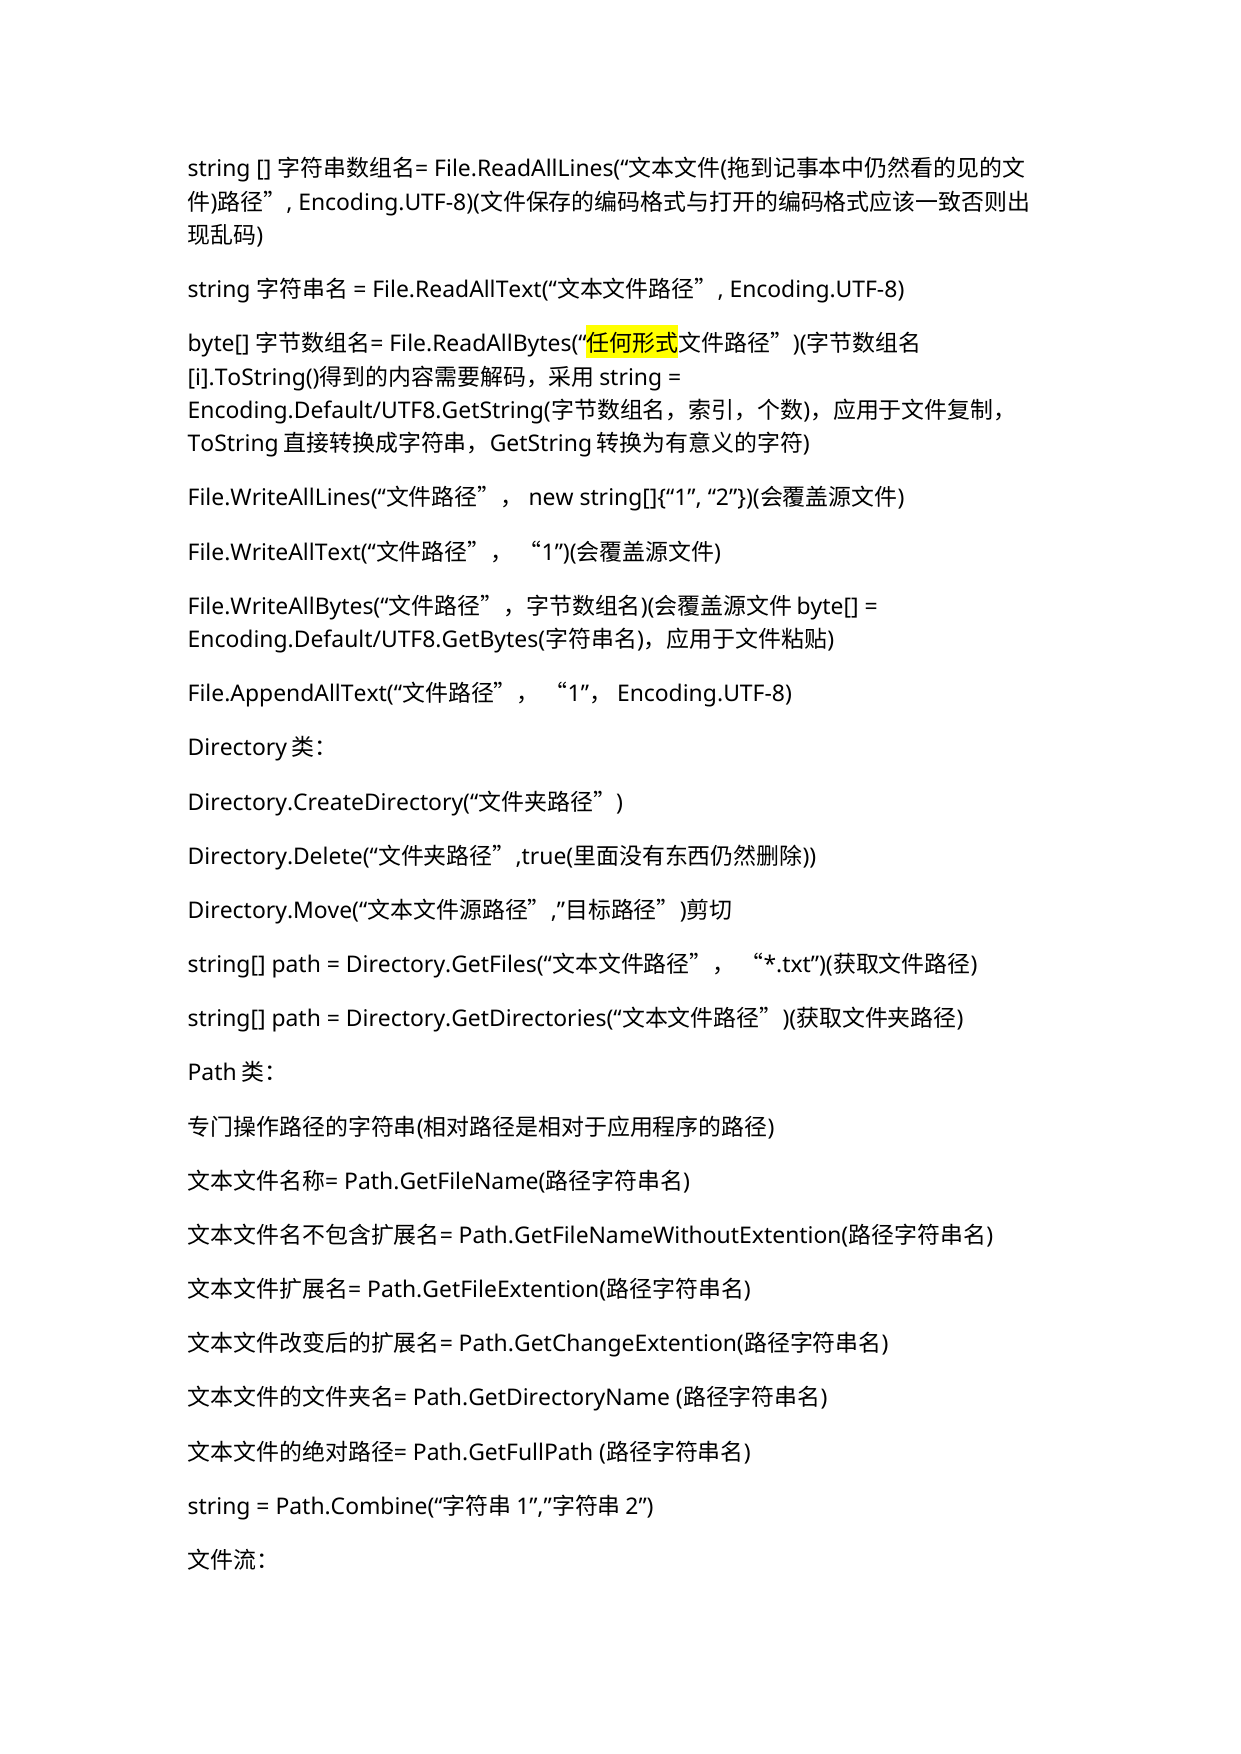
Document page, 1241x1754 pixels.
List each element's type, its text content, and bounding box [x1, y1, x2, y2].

text string [] 字符串数组名= File.ReadAllLines(“文本文件(拖到记事本中仍然看的见的文件)路径”, Encoding.UTF-8)(文件保存的编码格式与打开的编码格式应该一致否则出现乱码) [187, 150, 1053, 250]
text Directory.Delete(“文件夹路径”,true(里面没有东西仍然删除)) [187, 837, 1053, 871]
text 专门操作路径的字符串(相对路径是相对于应用程序的路径) [187, 1108, 1053, 1142]
text 文本文件扩展名= Path.GetFileExtention(路径字符串名) [187, 1271, 1053, 1304]
text 文本文件名不包含扩展名= Path.GetFileNameWithoutExtention(路径字符串名) [187, 1217, 1053, 1250]
text string[] path = Directory.GetDirectories(“文本文件路径”)(获取文件夹路径) [187, 1000, 1053, 1033]
text 文本文件的文件夹名= Path.GetDirectoryName (路径字符串名) [187, 1379, 1053, 1412]
text 文本文件改变后的扩展名= Path.GetChangeExtention(路径字符串名) [187, 1325, 1053, 1358]
text 文件流： [187, 1542, 1053, 1575]
text string = Path.Combine(“字符串1”,”字符串2”) [187, 1487, 1053, 1521]
text File.WriteAllLines(“文件路径”， new string[]{“1”, “2”})(会覆盖源文件) [187, 479, 1053, 512]
text string 字符串名 = File.ReadAllText(“文本文件路径”, Encoding.UTF-8) [187, 271, 1053, 304]
text File.WriteAllText(“文件路径”， “1”)(会覆盖源文件) [187, 533, 1053, 567]
text Path类： [187, 1054, 1053, 1087]
text 文本文件名称= Path.GetFileName(路径字符串名) [187, 1162, 1053, 1196]
text File.AppendAllText(“文件路径”， “1”， Encoding.UTF-8) [187, 675, 1053, 708]
text Directory.Move(“文本文件源路径”,”目标路径”)剪切 [187, 892, 1053, 925]
text Directory类： [187, 729, 1053, 762]
text Directory.CreateDirectory(“文件夹路径”) [187, 783, 1053, 817]
text string[] path = Directory.GetFiles(“文本文件路径”， “*.txt”)(获取文件路径) [187, 946, 1053, 979]
text byte[] 字节数组名= File.ReadAllBytes(“任何形式文件路径”)(字节数组名[i].ToString()得到的内容需要解码，采用string = Encoding.Default/UTF8.GetString(字节数组名，索引，个数)，应用于文件复制，ToString直接转换成字符串，GetString转换为有意义的字符) [187, 325, 1053, 458]
text 文本文件的绝对路径= Path.GetFullPath (路径字符串名) [187, 1433, 1053, 1467]
text File.WriteAllBytes(“文件路径”，字节数组名)(会覆盖源文件byte[] = Encoding.Default/UTF8.GetBytes(字符串名)，应用于文件粘贴) [187, 587, 1053, 654]
